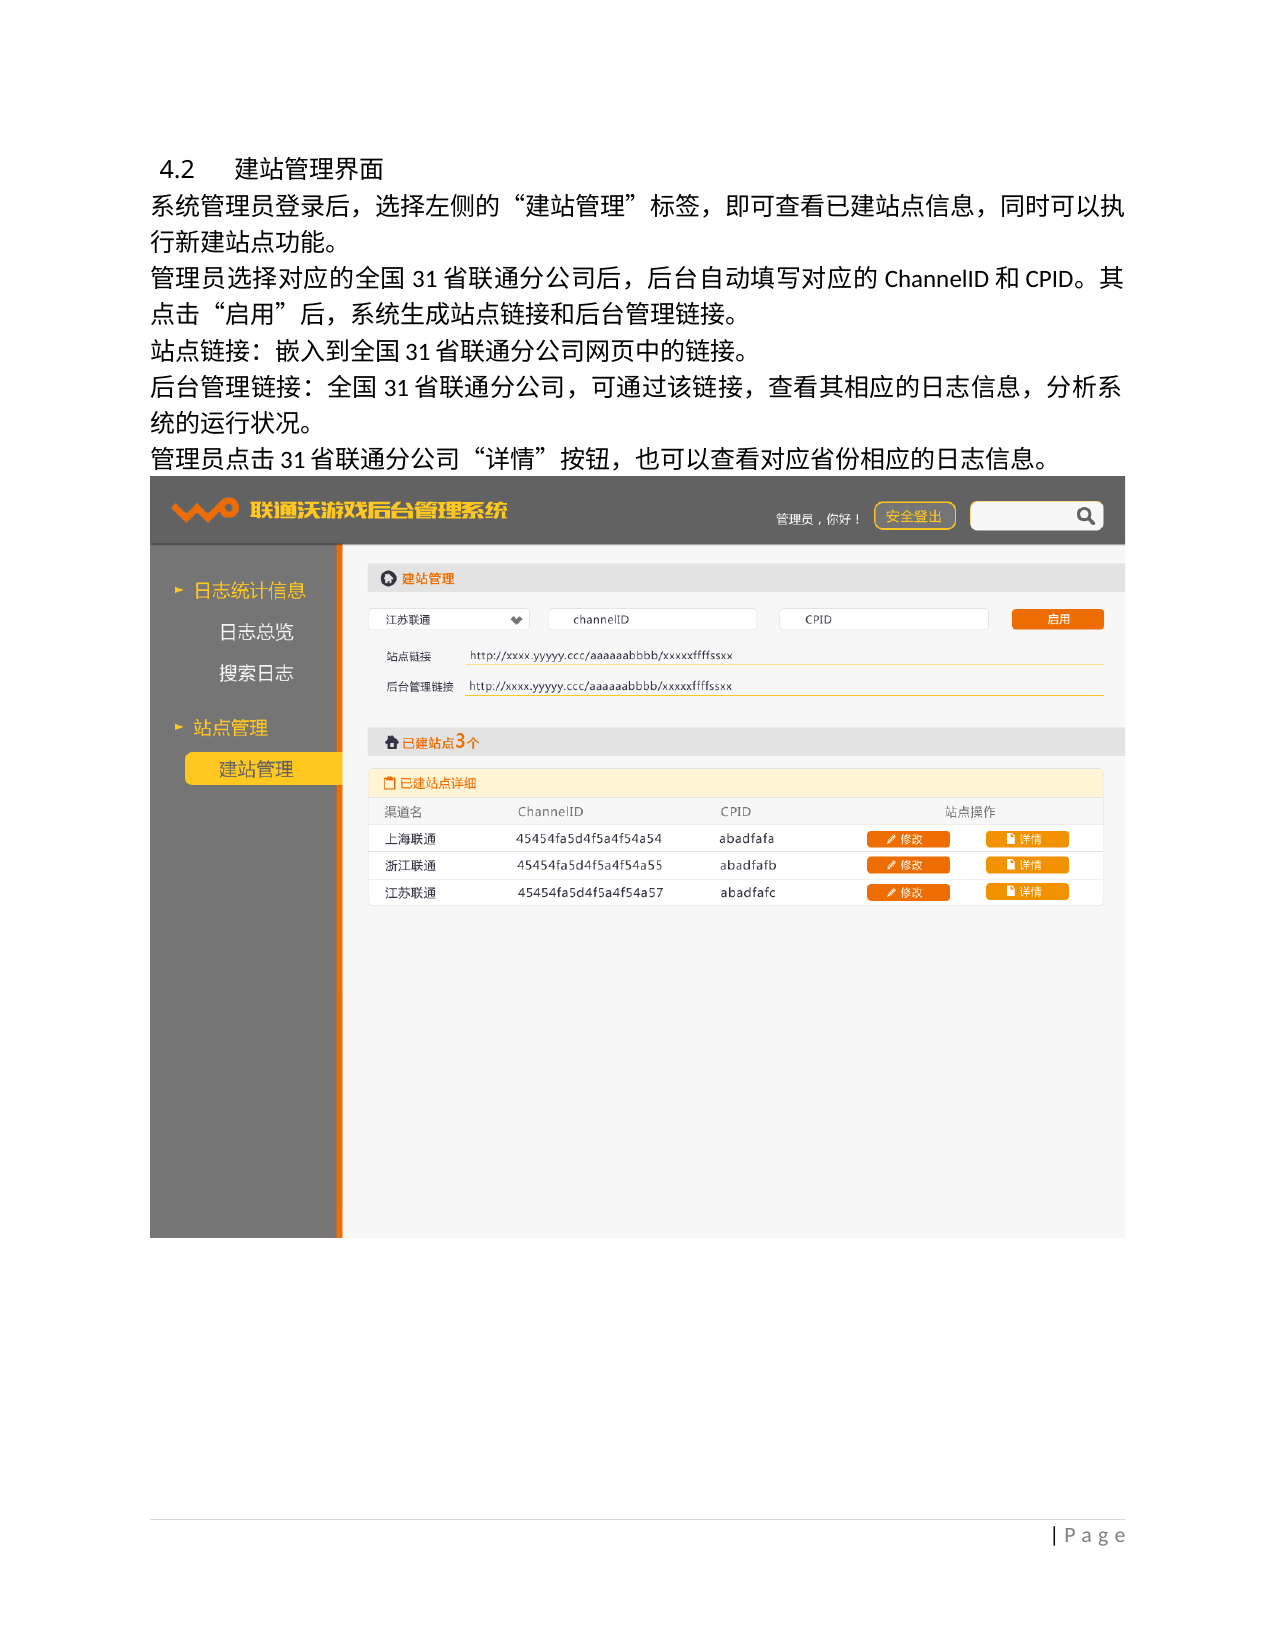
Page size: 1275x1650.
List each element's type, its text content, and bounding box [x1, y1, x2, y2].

text 系统管理员登录后，选择左侧的“建站管理”标签，即可查看已建站点信息，同时可以执行新建站点功能。 [150, 186, 1125, 259]
text 站点链接：嵌入到全国31省联通分公司网页中的链接。 [150, 331, 1125, 367]
subtitle 建站管理界面 [159, 150, 1125, 186]
text 管理员点击31省联通分公司“详情”按钮，也可以查看对应省份相应的日志信息。 [150, 440, 1125, 476]
text 后台管理链接：全国31省联通分公司，可通过该链接，查看其相应的日志信息，分析系统的运行状况。 [150, 367, 1125, 440]
picture [150, 476, 1125, 1238]
text 管理员选择对应的全国31省联通分公司后，后台自动填写对应的ChannelID和CPID。其点击“启用”后，系统生成站点链接和后台管理链接。 [150, 259, 1125, 331]
